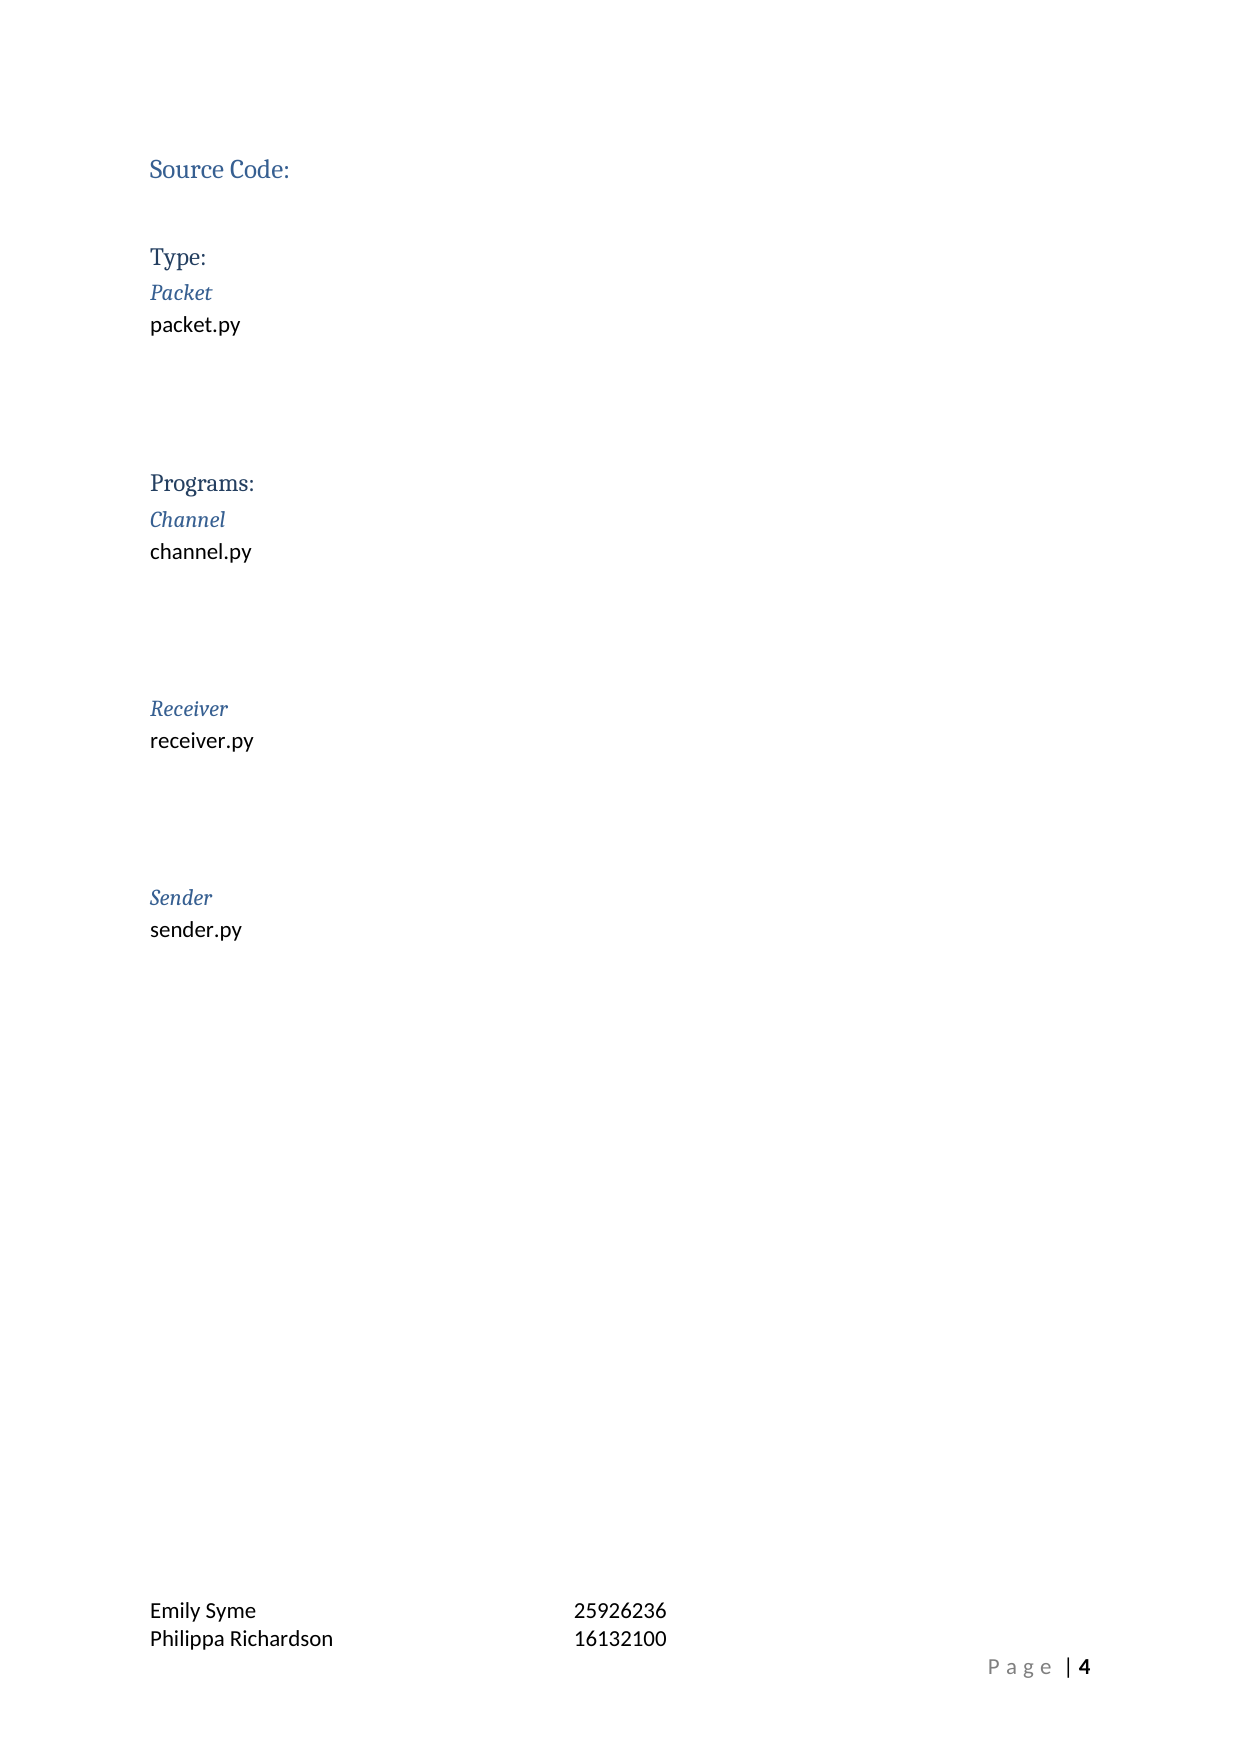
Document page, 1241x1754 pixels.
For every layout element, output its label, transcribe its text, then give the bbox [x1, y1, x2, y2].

text channel.py [150, 537, 1090, 565]
text receiver.py [150, 726, 1090, 754]
text packet.py [150, 310, 1090, 338]
subtitle Programs: [150, 469, 1090, 498]
text sender.py [150, 915, 1090, 943]
subtitle Sender [150, 885, 1090, 911]
subtitle Receiver [150, 696, 1090, 722]
subtitle Source Code: [150, 154, 1090, 185]
subtitle Packet [150, 280, 1090, 306]
subtitle Channel [150, 507, 1090, 533]
subtitle Type: [150, 243, 1090, 272]
